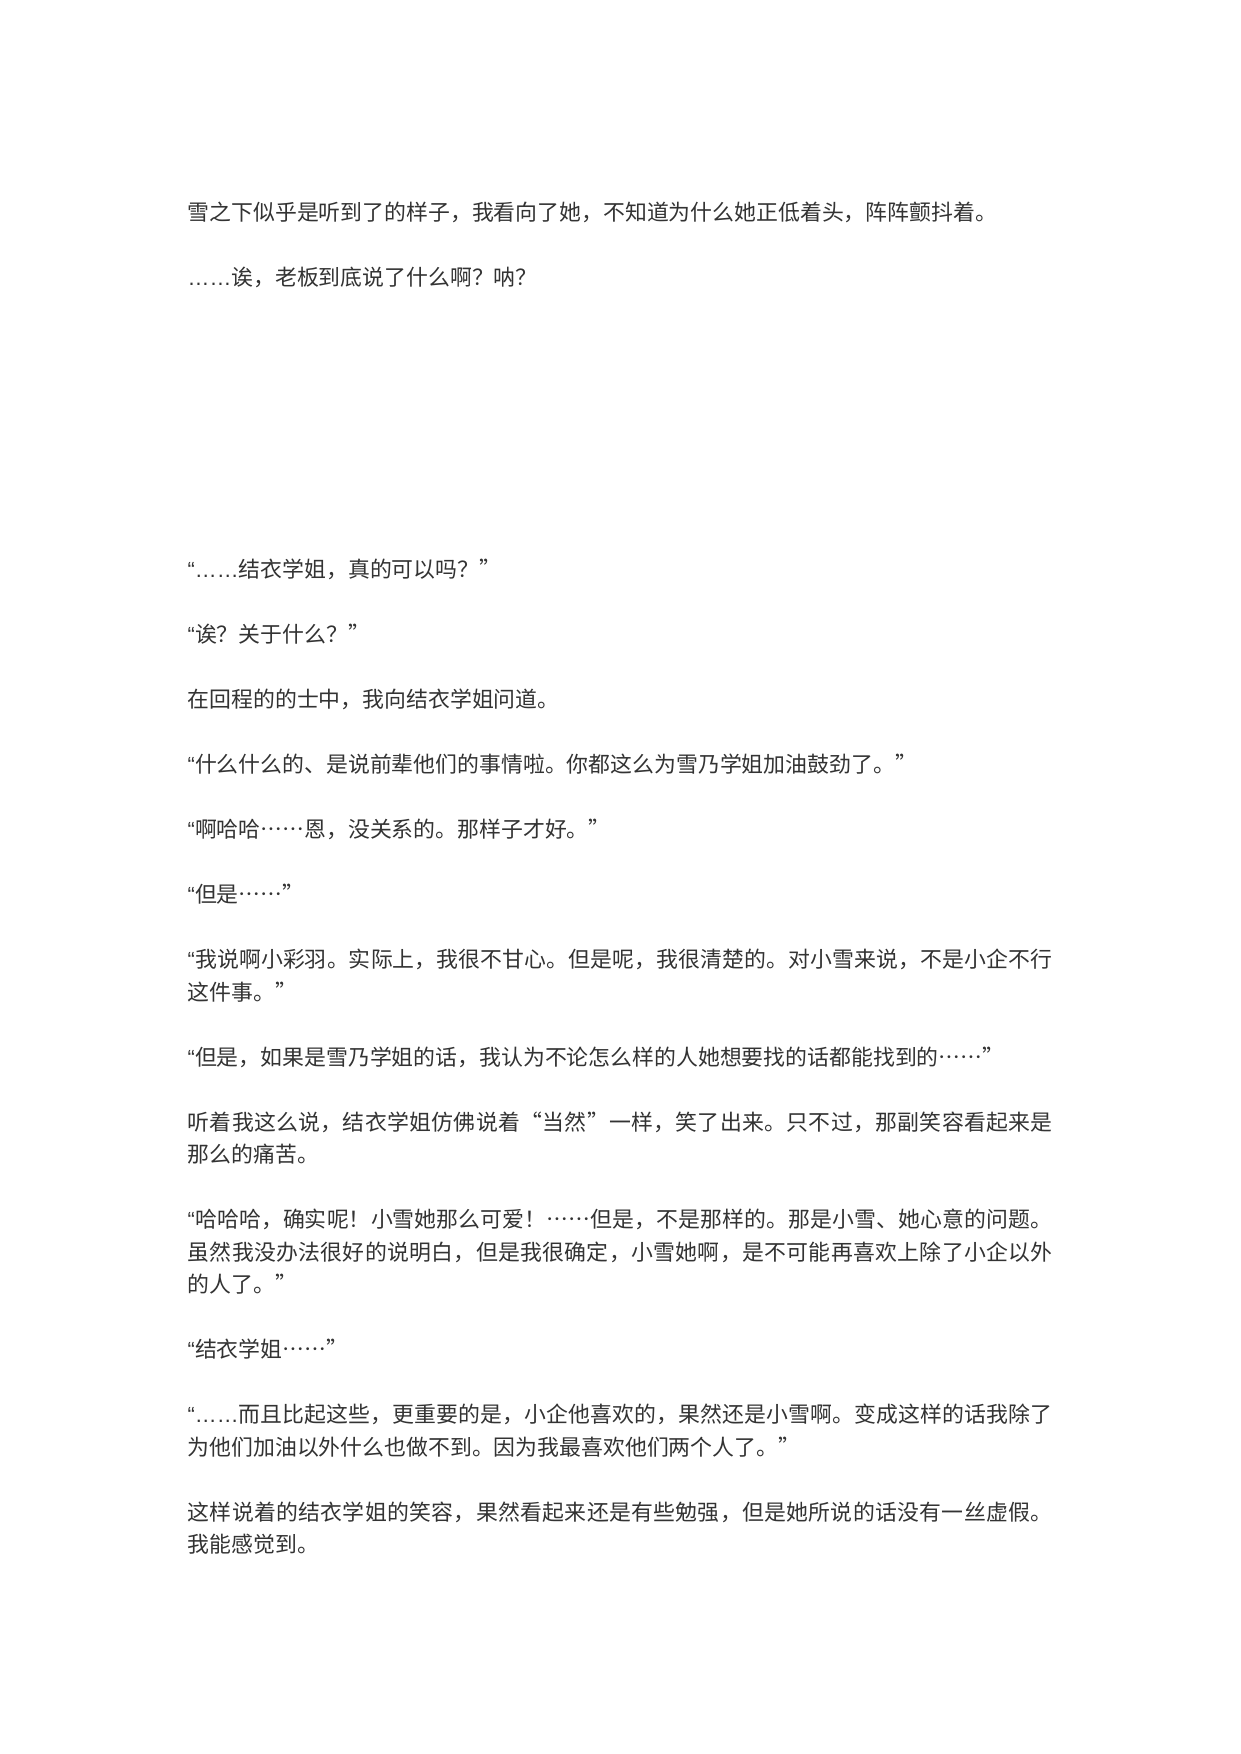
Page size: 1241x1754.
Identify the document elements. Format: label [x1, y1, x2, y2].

text [187, 162, 1053, 1559]
